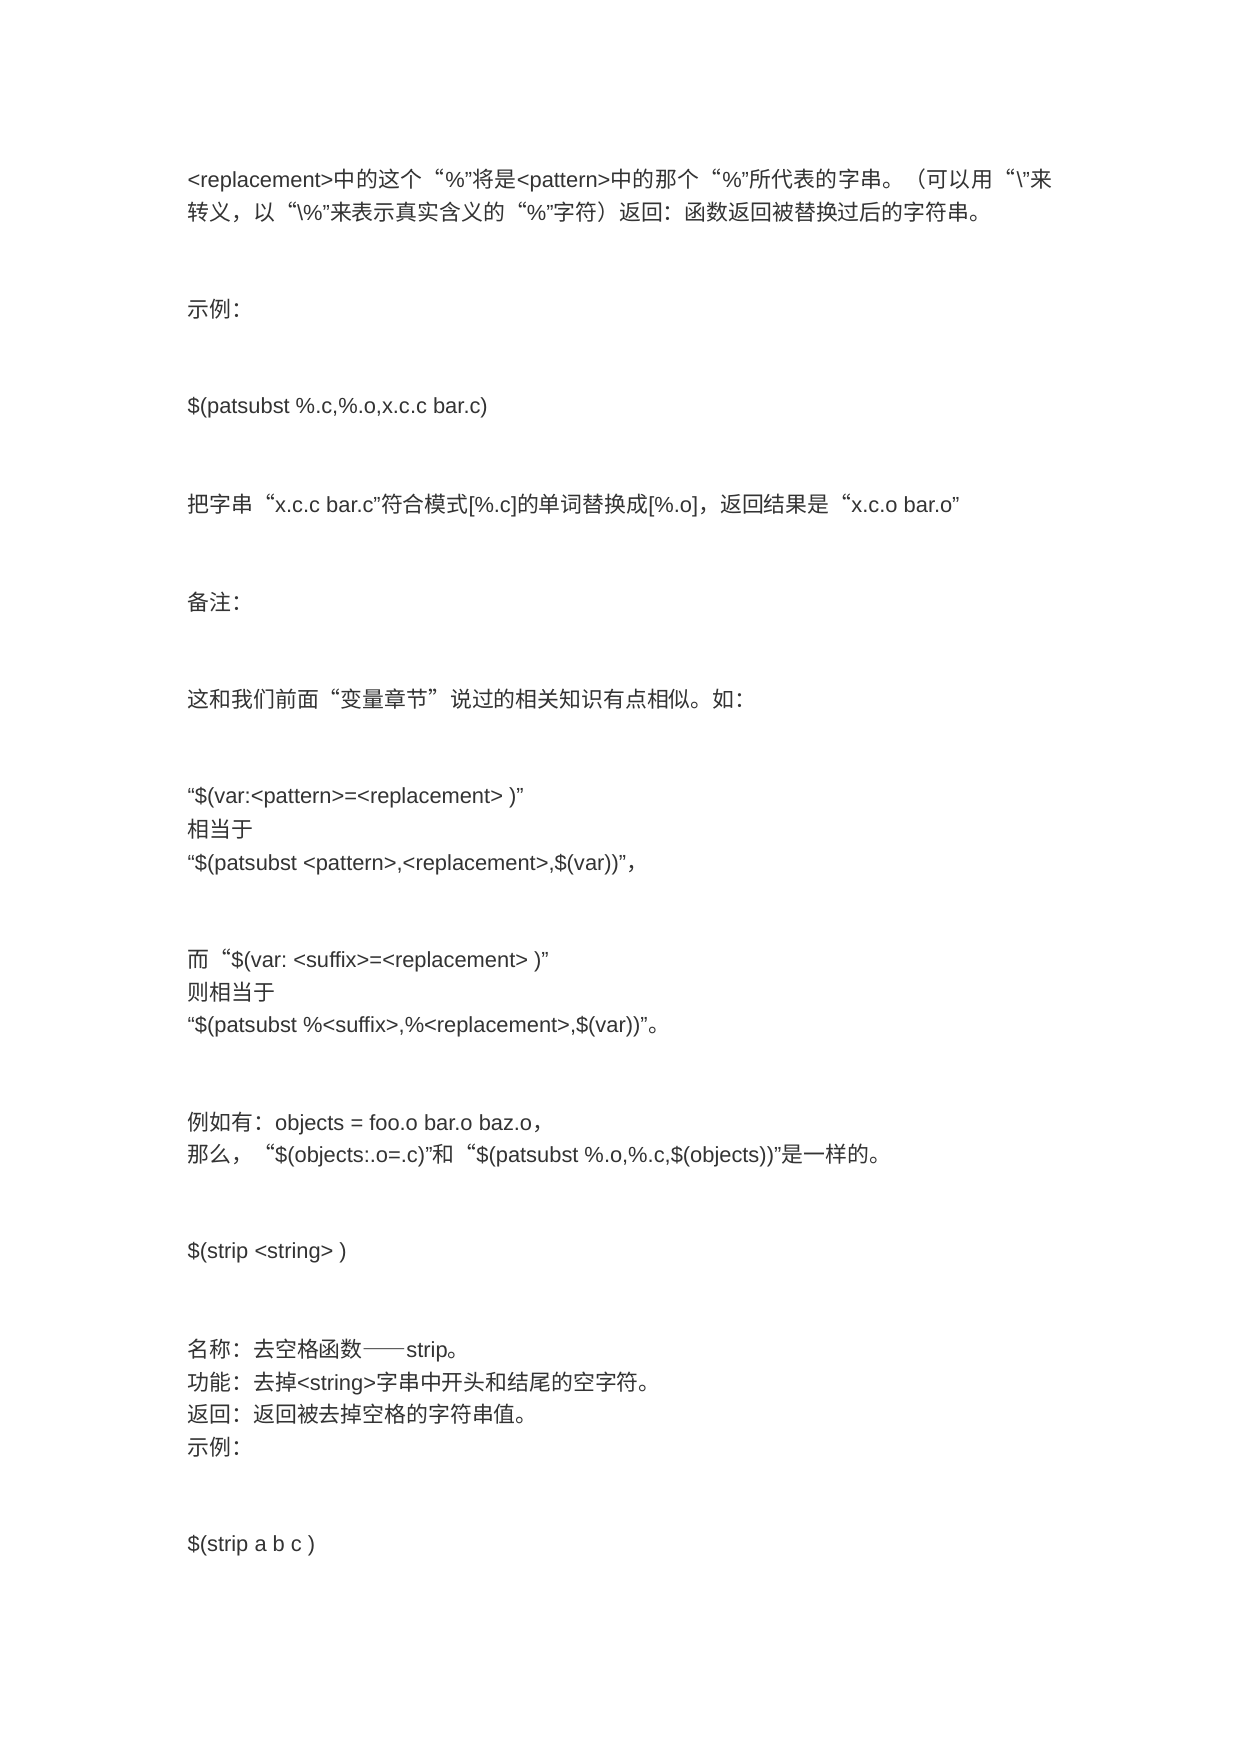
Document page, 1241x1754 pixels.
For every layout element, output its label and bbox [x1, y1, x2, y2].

text [187, 162, 1053, 1559]
